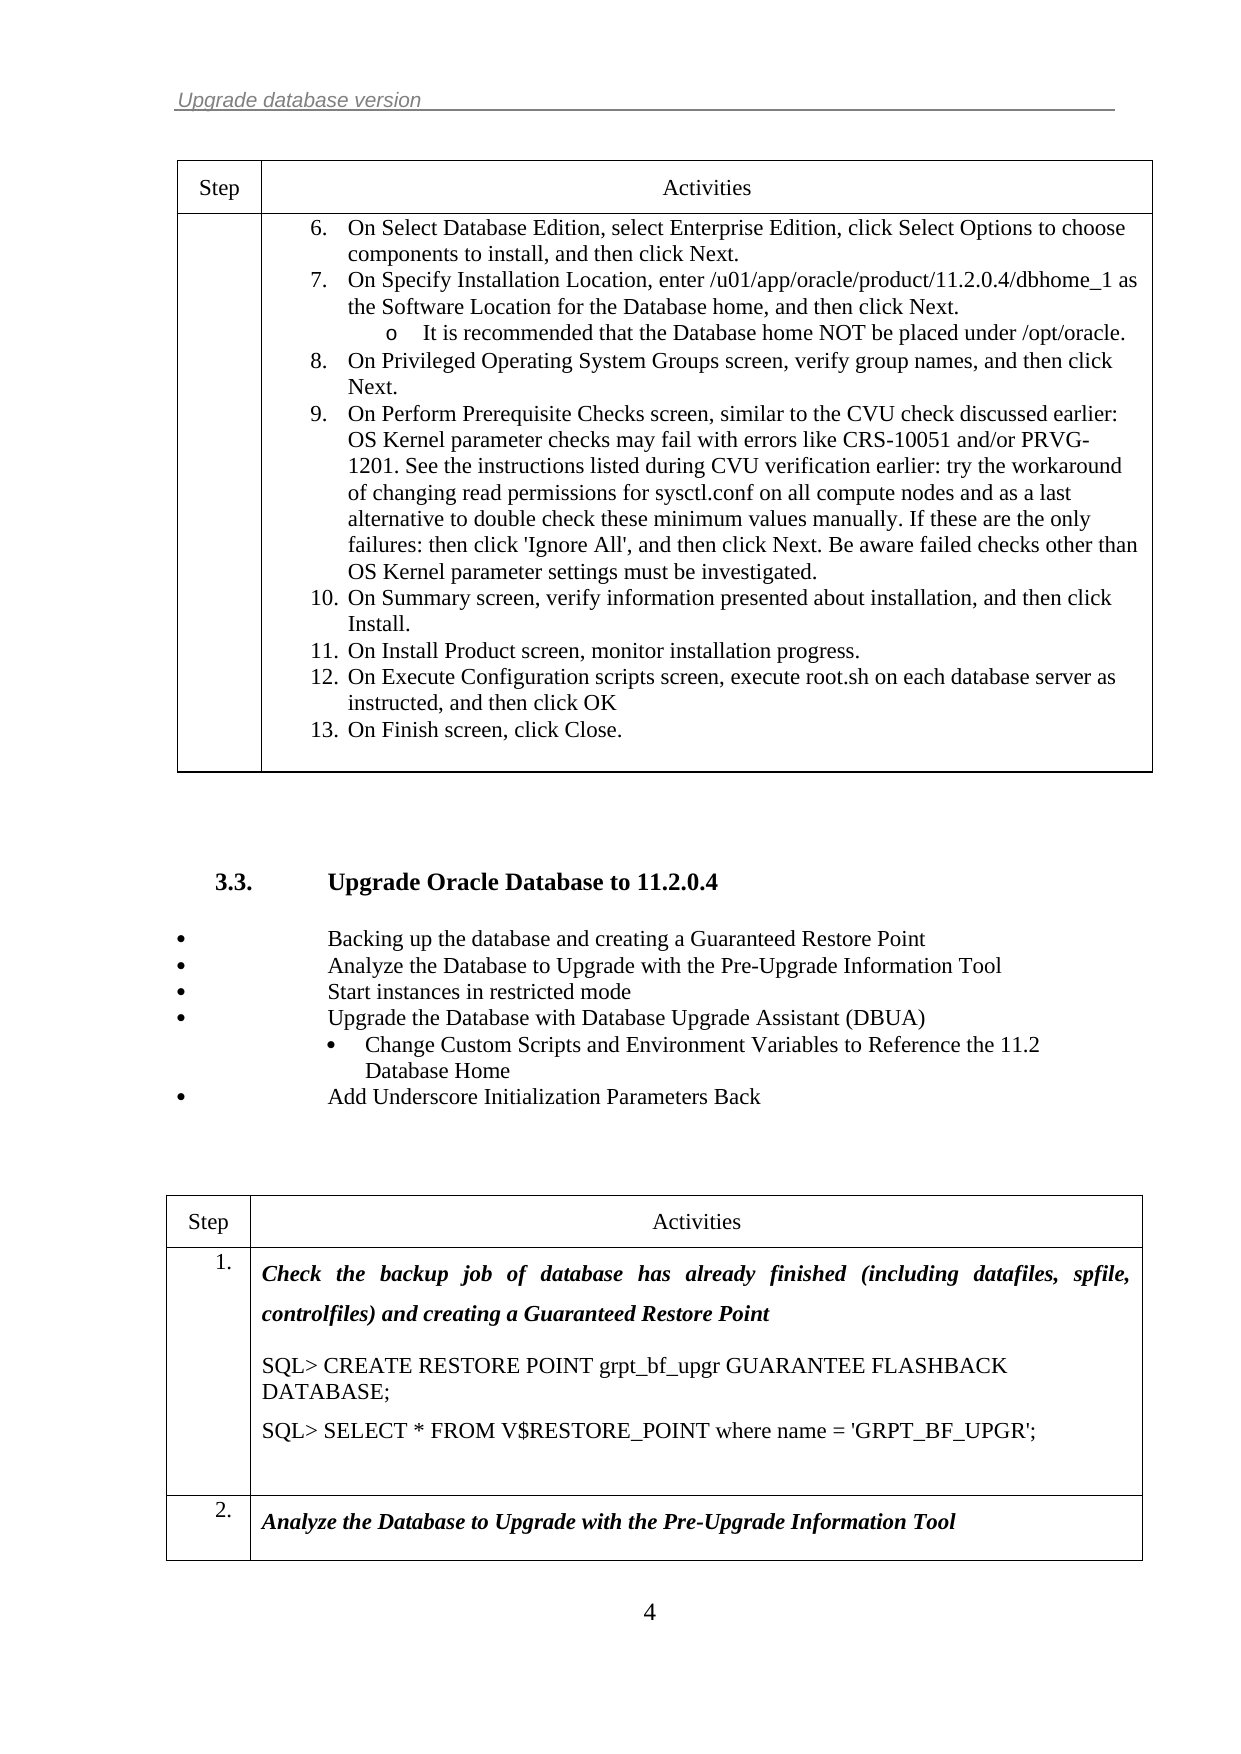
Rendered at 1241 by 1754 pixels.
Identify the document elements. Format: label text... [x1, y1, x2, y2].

list Start instances in restricted mode [177, 978, 1122, 1004]
list Upgrade the Database with Database Upgrade Assistant (DBUA) [177, 1004, 1122, 1031]
table_cell [167, 1248, 250, 1495]
table_header Step [167, 1196, 250, 1247]
table_cell [178, 214, 261, 771]
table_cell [251, 1496, 1142, 1560]
list Change Custom Scripts and Environment Variables to Reference the 11.2 Database Home [327, 1031, 1122, 1083]
list Backing up the database and creating a Guaranteed Restore Point [177, 925, 1122, 952]
list Add Underscore Initialization Parameters Back [177, 1083, 1122, 1110]
table_header Activities [251, 1196, 1142, 1247]
list Analyze the Database to Upgrade with the Pre-Upgrade Information Tool [177, 952, 1122, 978]
table_header Step [178, 161, 261, 213]
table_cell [262, 214, 1152, 771]
table_cell [167, 1496, 250, 1560]
table_header Activities [262, 161, 1152, 213]
subtitle Upgrade Oracle Database to 11.2.0.4 [215, 867, 1122, 896]
table_cell Check the backup job of database has already finished (including datafiles, spfile, controlfiles) and creating a Guaranteed Restore Point SQL> CREATE RESTORE POINT grpt_bf_upgr GUARANTEE FLASHBACK DATABASE; SQL> SELECT * FROM V$RESTORE_POINT where name = 'GRPT_BF_UPGR'; [251, 1248, 1142, 1495]
